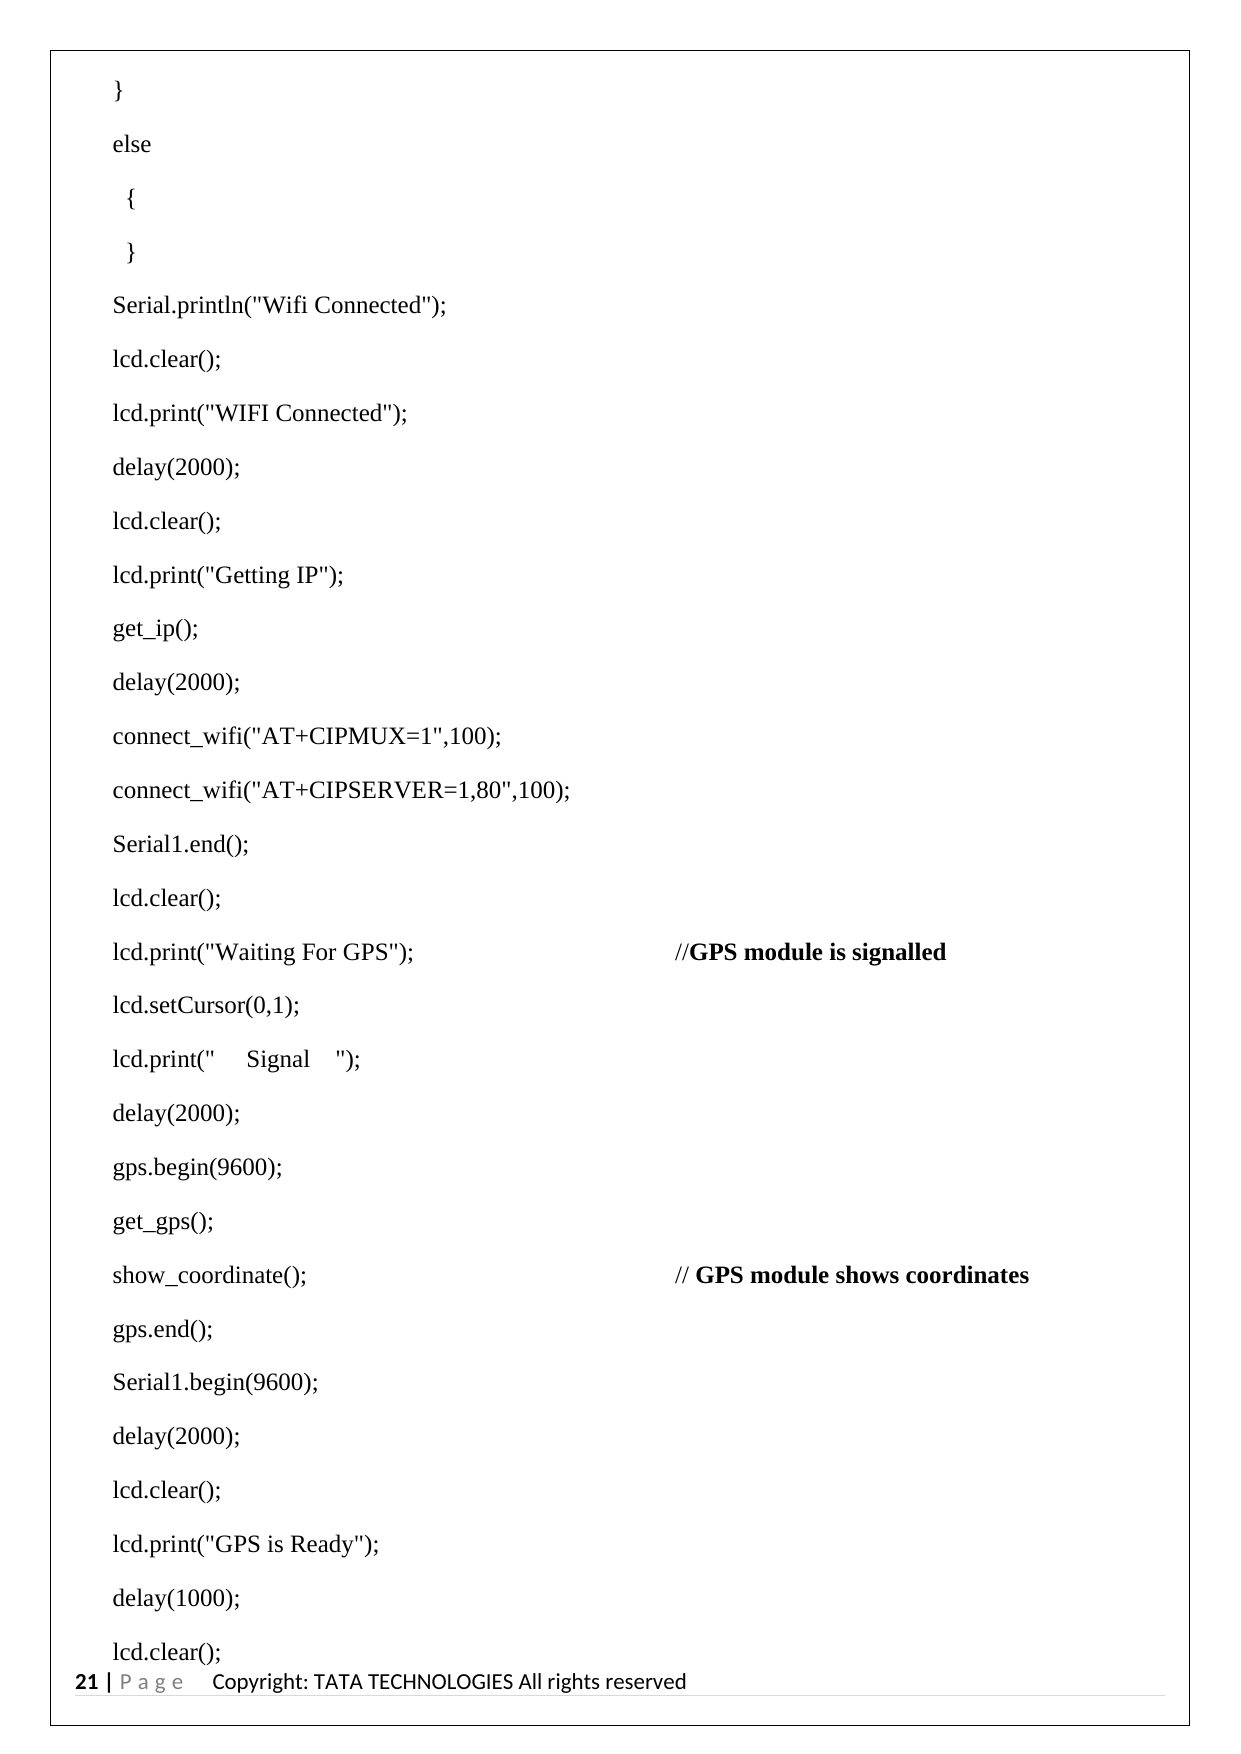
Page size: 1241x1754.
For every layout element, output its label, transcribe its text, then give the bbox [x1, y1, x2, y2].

text gps.end(); [75, 1314, 1165, 1342]
text lcd.print("Waiting For GPS"); //GPS module is signalled [75, 937, 1165, 965]
text } [75, 75, 1165, 104]
text delay(1000); [75, 1583, 1165, 1612]
text delay(2000); [75, 452, 1165, 481]
text lcd.print("GPS is Ready"); [75, 1529, 1165, 1558]
text lcd.print("WIFI Connected"); [75, 398, 1165, 427]
text lcd.setCursor(0,1); [75, 991, 1165, 1019]
text lcd.clear(); [75, 883, 1165, 912]
text else [75, 129, 1165, 158]
text lcd.clear(); [75, 1637, 1165, 1666]
text connect_wifi("AT+CIPMUX=1",100); [75, 721, 1165, 750]
text delay(2000); [75, 1098, 1165, 1127]
text connect_wifi("AT+CIPSERVER=1,80",100); [75, 775, 1165, 804]
text Serial.println("Wifi Connected"); [75, 290, 1165, 319]
text get_gps(); [75, 1206, 1165, 1235]
text get_ip(); [75, 613, 1165, 642]
text lcd.clear(); [75, 1475, 1165, 1504]
text } [75, 237, 1165, 265]
text lcd.print("Getting IP"); [75, 560, 1165, 588]
text show_coordinate(); // GPS module shows coordinates [75, 1260, 1165, 1288]
text { [75, 183, 1165, 211]
text Serial1.end(); [75, 829, 1165, 858]
text lcd.clear(); [75, 506, 1165, 534]
text delay(2000); [75, 667, 1165, 696]
text lcd.clear(); [75, 344, 1165, 373]
text Serial1.begin(9600); [75, 1367, 1165, 1396]
text lcd.print(" Signal "); [75, 1044, 1165, 1073]
text delay(2000); [75, 1421, 1165, 1450]
text gps.begin(9600); [75, 1152, 1165, 1181]
